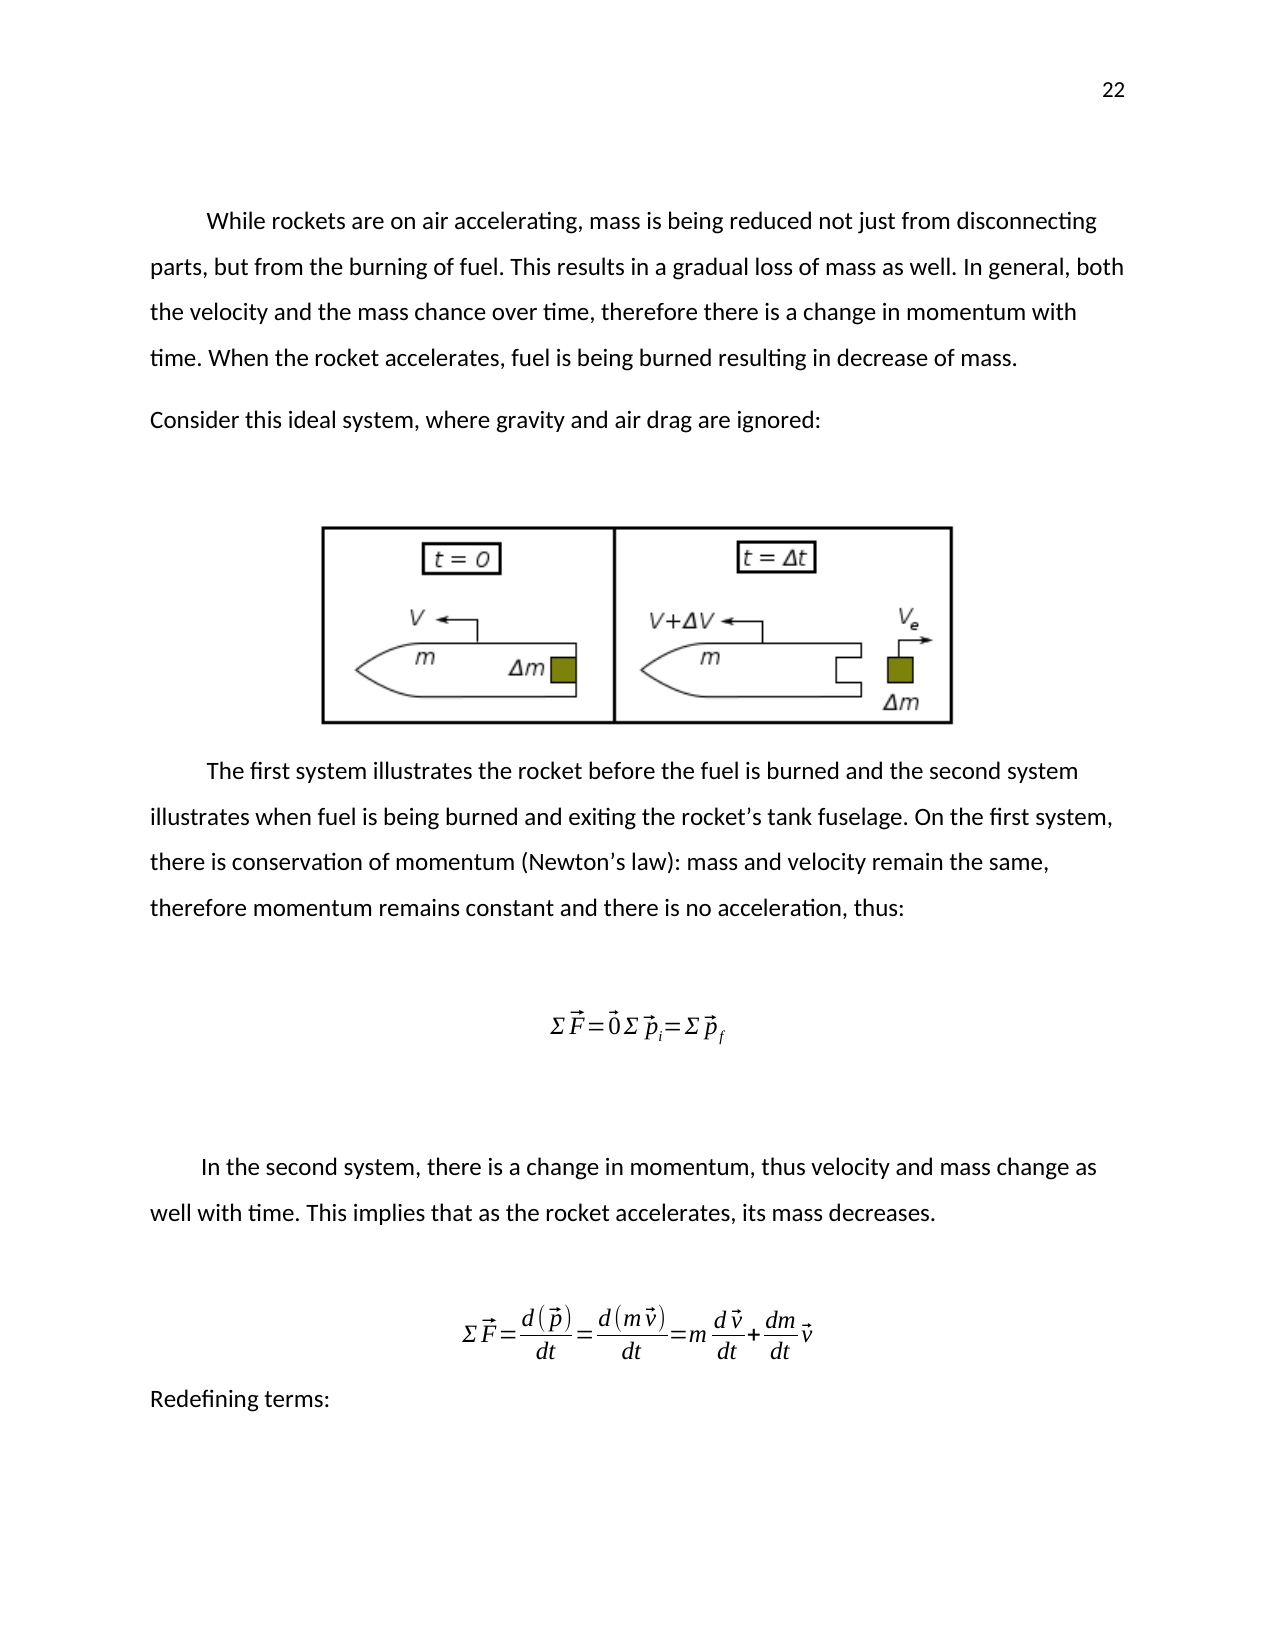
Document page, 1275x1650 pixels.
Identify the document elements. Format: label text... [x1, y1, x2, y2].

text Redefining terms: [150, 1383, 1125, 1414]
text In the second system, there is a change in momentum, thus velocity and mass change as well with time. This implies that as the rocket accelerates, its mass decreases. [150, 1151, 1125, 1227]
text Consider this ideal system, where gravity and air drag are ignored: [150, 405, 1125, 435]
text While rockets are on air accelerating, mass is being reduced not just from disconnecting parts, but from the burning of fuel. This results in a gradual loss of mass as well. In general, both the velocity and the mass chance over time, therefore there is a change in momentum with time. When the rocket accelerates, fuel is being burned resulting in decrease of mass. [150, 205, 1125, 373]
text The first system illustrates the rocket before the fuel is burned and the second system illustrates when fuel is being burned and exiting the rocket’s tank fuselage. On the first system, there is conservation of momentum (Newton’s law): mass and velocity remain the same, therefore momentum remains constant and there is no acceleration, thus: [150, 755, 1125, 923]
picture [314, 522, 961, 737]
